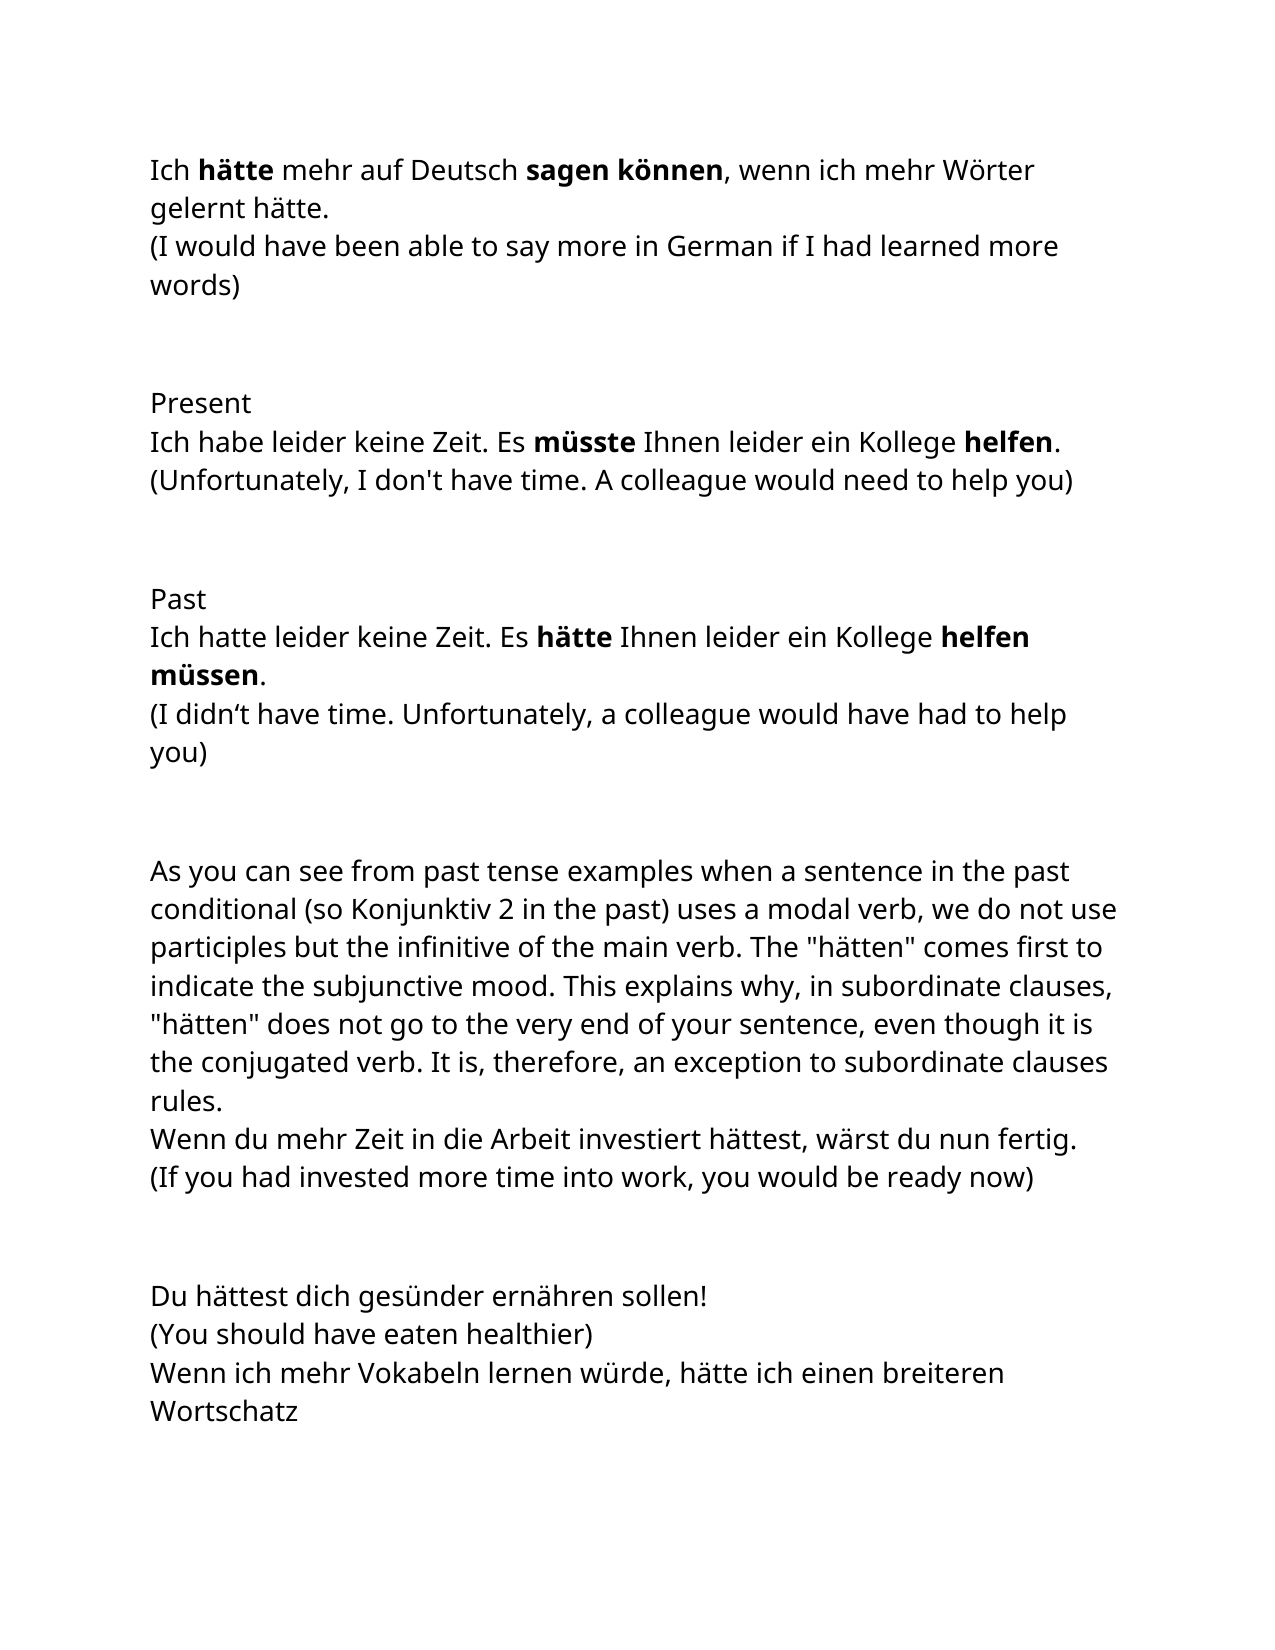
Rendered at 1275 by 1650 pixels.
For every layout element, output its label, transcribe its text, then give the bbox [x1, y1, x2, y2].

text As you can see from past tense examples when a sentence in the past conditional (so Konjunktiv 2 in the past) uses a modal verb, we do not use participles but the infinitive of the main verb. The "hätten" comes first to indicate the subjunctive mood. This explains why, in subordinate clauses, "hätten" does not go to the very end of your sentence, even though it is the conjugated verb. It is, therefore, an exception to subordinate clauses rules. [150, 851, 1125, 1119]
text Ich hatte leider keine Zeit. Es hätte Ihnen leider ein Kollege helfen müssen. [150, 617, 1125, 694]
text Wenn du mehr Zeit in die Arbeit investiert hättest, wärst du nun fertig. [150, 1119, 1125, 1158]
text Ich habe leider keine Zeit. Es müsste Ihnen leider ein Kollege helfen. [150, 422, 1125, 460]
text Present [150, 384, 1125, 422]
text Du hättest dich gesünder ernähren sollen! [150, 1276, 1125, 1314]
text (You should have eaten healthier) [150, 1314, 1125, 1353]
text (I didn‘t have time. Unfortunately, a colleague would have had to help you) [150, 694, 1125, 771]
text Past [150, 579, 1125, 617]
text (If you had invested more time into work, you would be ready now) [150, 1158, 1125, 1196]
text (I would have been able to say more in German if I had learned more words) [150, 227, 1125, 303]
text (Unfortunately, I don't have time. A colleague would need to help you) [150, 460, 1125, 499]
text Wenn ich mehr Vokabeln lernen würde, hätte ich einen breiteren Wortschatz [150, 1353, 1125, 1429]
text Ich hätte mehr auf Deutsch sagen können, wenn ich mehr Wörter gelernt hätte. [150, 150, 1125, 227]
